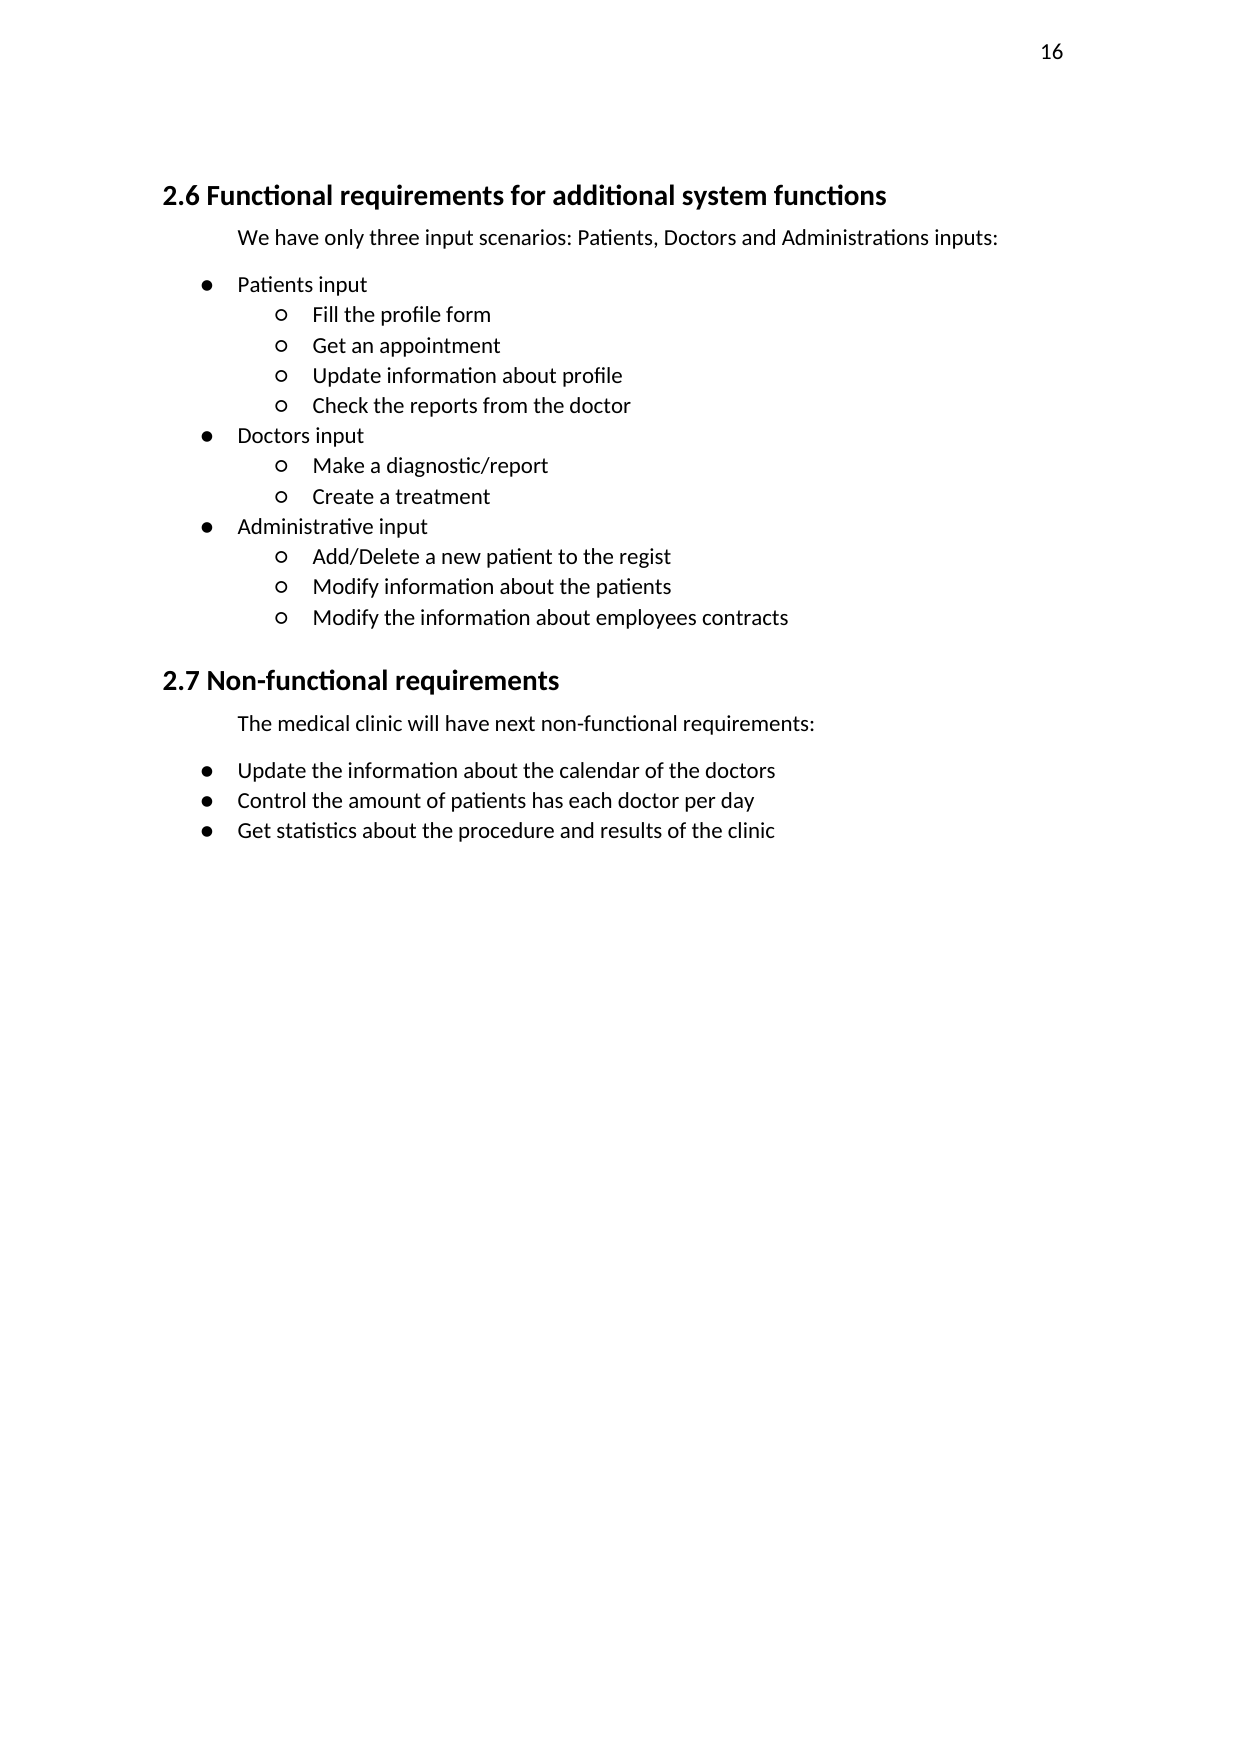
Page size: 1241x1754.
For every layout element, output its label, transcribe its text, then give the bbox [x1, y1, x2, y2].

list Get statistics about the procedure and results of the clinic [200, 816, 1063, 844]
list Update information about profile [275, 361, 1063, 389]
list Get an appointment [275, 331, 1063, 359]
list Administrative input [200, 512, 1063, 540]
list Modify information about the patients [275, 572, 1063, 601]
text We have only three input scenarios: Patients, Doctors and Administrations inputs: [237, 223, 1063, 252]
list Doctors input [200, 421, 1063, 449]
list Update the information about the calendar of the doctors [200, 756, 1063, 784]
list Control the amount of patients has each doctor per day [200, 786, 1063, 814]
subtitle 2.6 Functional requirements for additional system functions [162, 177, 1063, 212]
text The medical clinic will have next non-functional requirements: [237, 709, 1063, 737]
subtitle 2.7 Non-functional requirements [162, 662, 1063, 698]
list Check the reports from the doctor [275, 391, 1063, 419]
list Add/Delete a new patient to the regist [275, 542, 1063, 570]
list Make a diagnostic/report [275, 452, 1063, 480]
list Fill the profile form [275, 301, 1063, 329]
list Patients input [200, 270, 1063, 298]
list Modify the information about employees contracts [275, 603, 1063, 631]
list Create a treatment [275, 482, 1063, 510]
